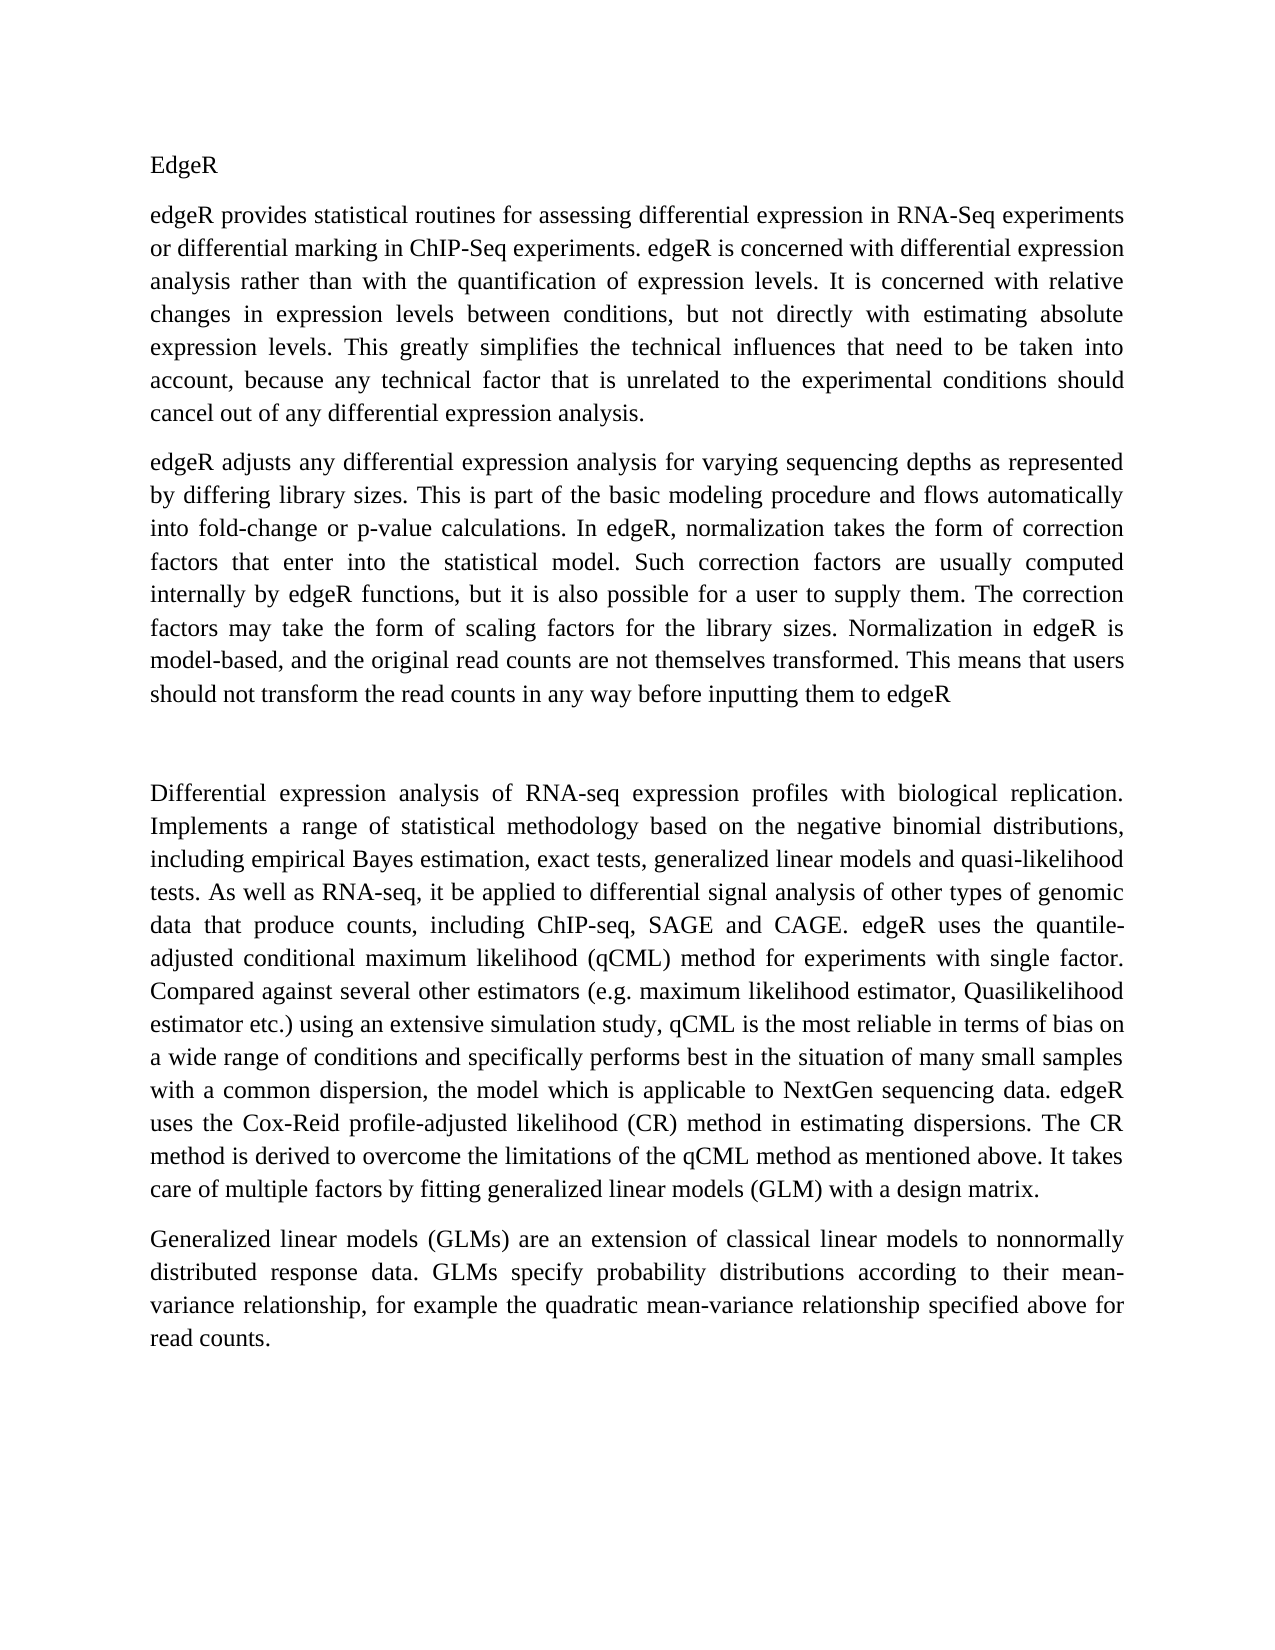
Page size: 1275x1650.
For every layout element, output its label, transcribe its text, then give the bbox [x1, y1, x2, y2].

text Differential expression analysis of RNA-seq expression profiles with biological replication. Implements a range of statistical methodology based on the negative binomial distributions, including empirical Bayes estimation, exact tests, generalized linear models and quasi-likelihood tests. As well as RNA-seq, it be applied to differential signal analysis of other types of genomic data that produce counts, including ChIP-seq, SAGE and CAGE. edgeR uses the quantile-adjusted conditional maximum likelihood (qCML) method for experiments with single factor. Compared against several other estimators (e.g. maximum likelihood estimator, Quasilikelihood estimator etc.) using an extensive simulation study, qCML is the most reliable in terms of bias on a wide range of conditions and specifically performs best in the situation of many small samples with a common dispersion, the model which is applicable to NextGen sequencing data. edgeR uses the Cox-Reid profile-adjusted likelihood (CR) method in estimating dispersions. The CR method is derived to overcome the limitations of the qCML method as mentioned above. It takes care of multiple factors by fitting generalized linear models (GLM) with a design matrix. [150, 906, 1125, 1203]
text Generalized linear models (GLMs) are an extension of classical linear models to nonnormally distributed response data. GLMs specify probability distributions according to their mean-variance relationship, for example the quadratic mean-variance relationship specified above for read counts. [150, 1224, 1125, 1352]
text edgeR provides statistical routines for assessing differential expression in RNA-Seq experiments or differential marking in ChIP-Seq experiments. edgeR is concerned with differential expression analysis rather than with the quantification of expression levels. It is concerned with relative changes in expression levels between conditions, but not directly with estimating absolute expression levels. This greatly simplifies the technical influences that need to be taken into account, because any technical factor that is unrelated to the experimental conditions should cancel out of any differential expression analysis. [150, 200, 1125, 427]
text EdgeR [150, 150, 1125, 179]
text edgeR adjusts any differential expression analysis for varying sequencing depths as represented by differing library sizes. This is part of the basic modeling procedure and flows automatically into fold-change or p-value calculations. In edgeR, normalization takes the form of correction factors that enter into the statistical model. Such correction factors are usually computed internally by edgeR functions, but it is also possible for a user to supply them. The correction factors may take the form of scaling factors for the library sizes. Normalization in edgeR is model-based, and the original read counts are not themselves transformed. This means that users should not transform the read counts in any way before inputting them to edgeR [150, 447, 1125, 707]
